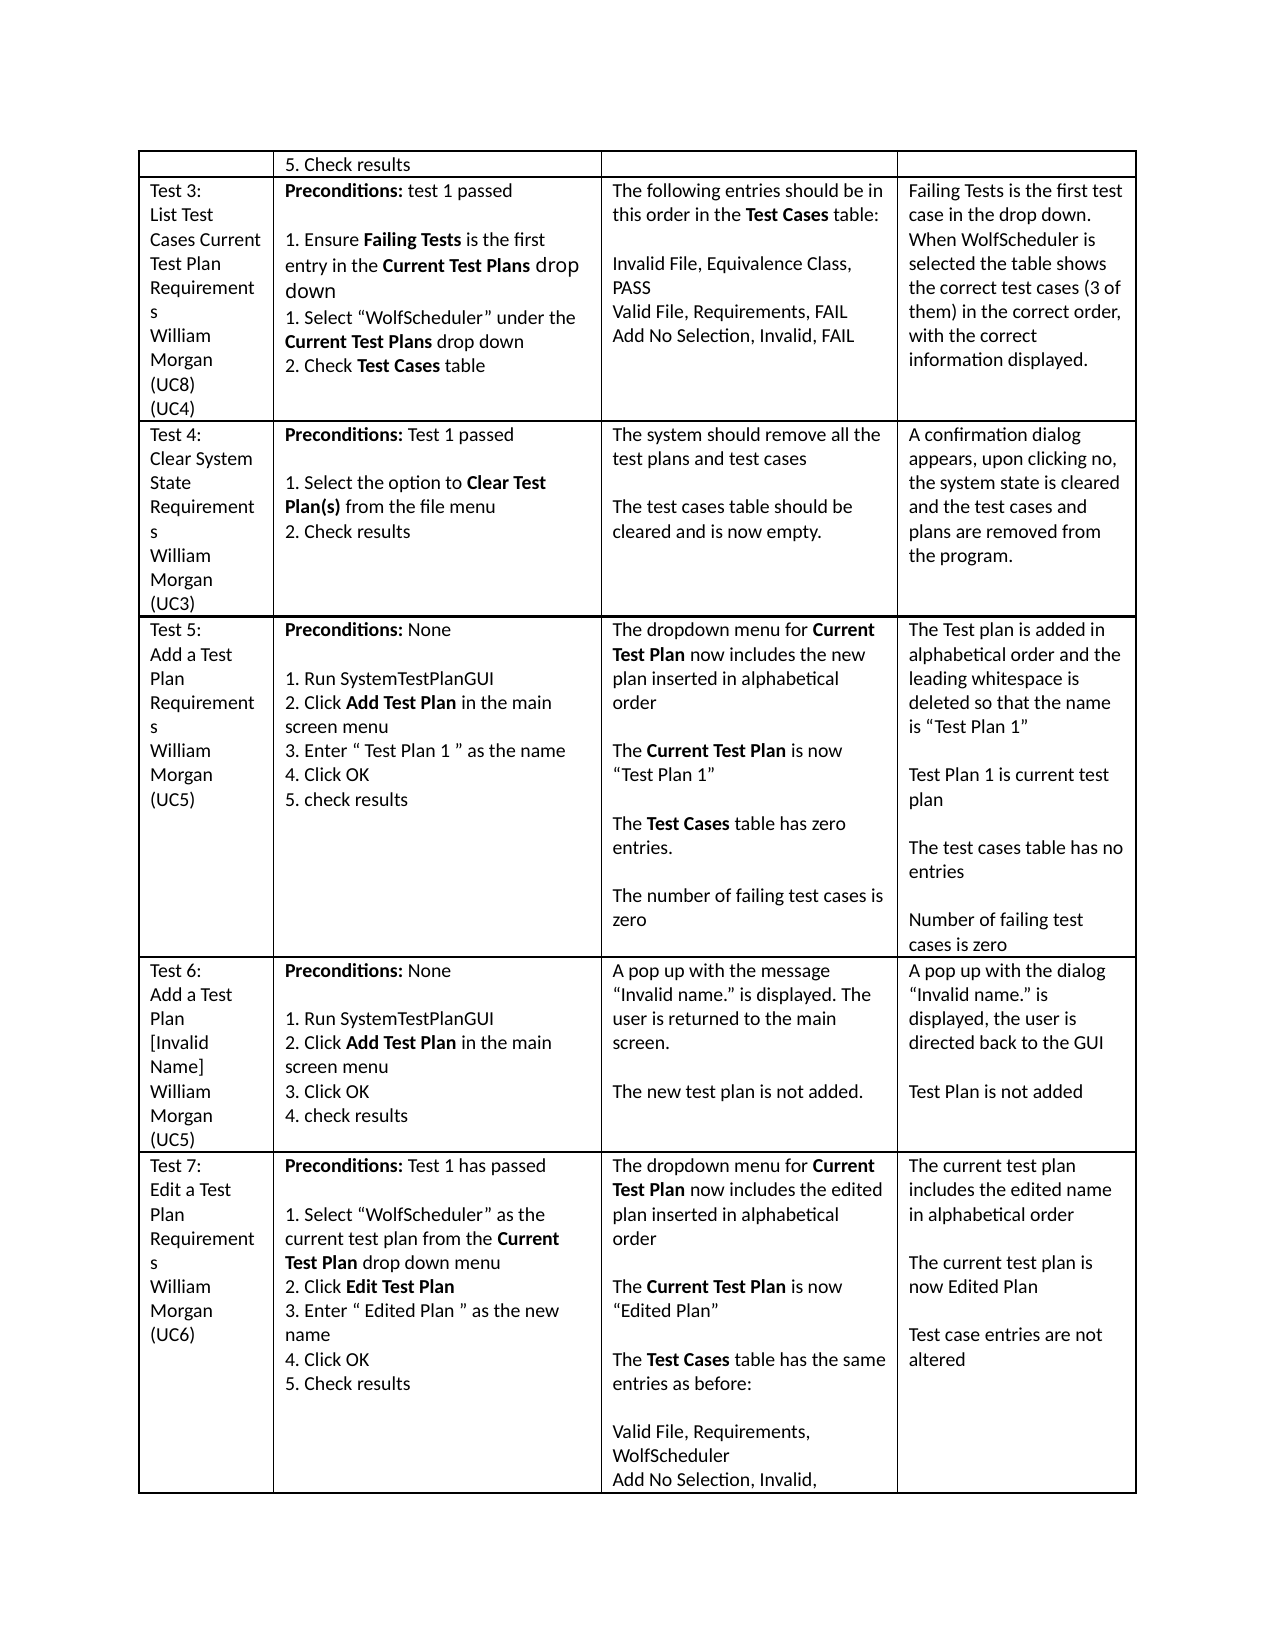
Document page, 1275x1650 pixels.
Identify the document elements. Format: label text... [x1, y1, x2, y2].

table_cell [898, 1153, 1135, 1492]
table_cell The system should remove all the test plans and test cases The test cases table should be cleared and is now empty. [602, 422, 897, 615]
table_cell The dropdown menu for Current Test Plan now includes the new plan inserted in alphabetical order The Current Test Plan is now “Test Plan 1” The Test Cases table has zero entries. The number of failing test cases is zero [602, 618, 897, 956]
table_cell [274, 152, 601, 176]
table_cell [602, 1153, 897, 1492]
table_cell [898, 152, 1135, 176]
table_cell A confirmation dialog appears, upon clicking no, the system state is cleared and the test cases and plans are removed from the program. [898, 422, 1135, 615]
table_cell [140, 1153, 273, 1492]
table_cell Failing Tests is the first test case in the drop down. When WolfScheduler is selected the table shows the correct test cases (3 of them) in the correct order, with the correct information displayed. [898, 178, 1135, 420]
table_cell Preconditions: Test 1 passed 1. Select the option to Clear Test Plan(s) from the file menu 2. Check results [274, 422, 601, 615]
table_cell Test 3: List Test Cases Current Test Plan Requirements William Morgan (UC8) (UC4) [140, 178, 273, 420]
table_cell A pop up with the message “Invalid name.” is displayed. The user is returned to the main screen. The new test plan is not added. [602, 958, 897, 1151]
table_cell Preconditions: None 1. Run SystemTestPlanGUI 2. Click Add Test Plan in the main screen menu 3. Enter “ Test Plan 1 ” as the name 4. Click OK 5. check results [274, 618, 601, 956]
table_cell Preconditions: None 1. Run SystemTestPlanGUI 2. Click Add Test Plan in the main screen menu 3. Click OK 4. check results [274, 958, 601, 1151]
table_cell The Test plan is added in alphabetical order and the leading whitespace is deleted so that the name is “Test Plan 1” Test Plan 1 is current test plan The test cases table has no entries Number of failing test cases is zero [898, 618, 1135, 956]
table_cell Test 5: Add a Test Plan Requirements William Morgan (UC5) [140, 618, 273, 956]
table_cell Preconditions: test 1 passed 1. Ensure Failing Tests is the first entry in the Current Test Plans drop down 1. Select “WolfScheduler” under the Current Test Plans drop down 2. Check Test Cases table [274, 178, 601, 420]
table_cell Test 4: Clear System State Requirements William Morgan (UC3) [140, 422, 273, 615]
table_cell Test 6: Add a Test Plan [Invalid Name] William Morgan (UC5) [140, 958, 273, 1151]
table_cell The following entries should be in this order in the Test Cases table: Invalid File, Equivalence Class, PASS Valid File, Requirements, FAIL Add No Selection, Invalid, FAIL [602, 178, 897, 420]
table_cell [274, 1153, 601, 1492]
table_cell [602, 152, 897, 176]
table_cell A pop up with the dialog “Invalid name.” is displayed, the user is directed back to the GUI Test Plan is not added [898, 958, 1135, 1151]
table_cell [140, 152, 273, 176]
